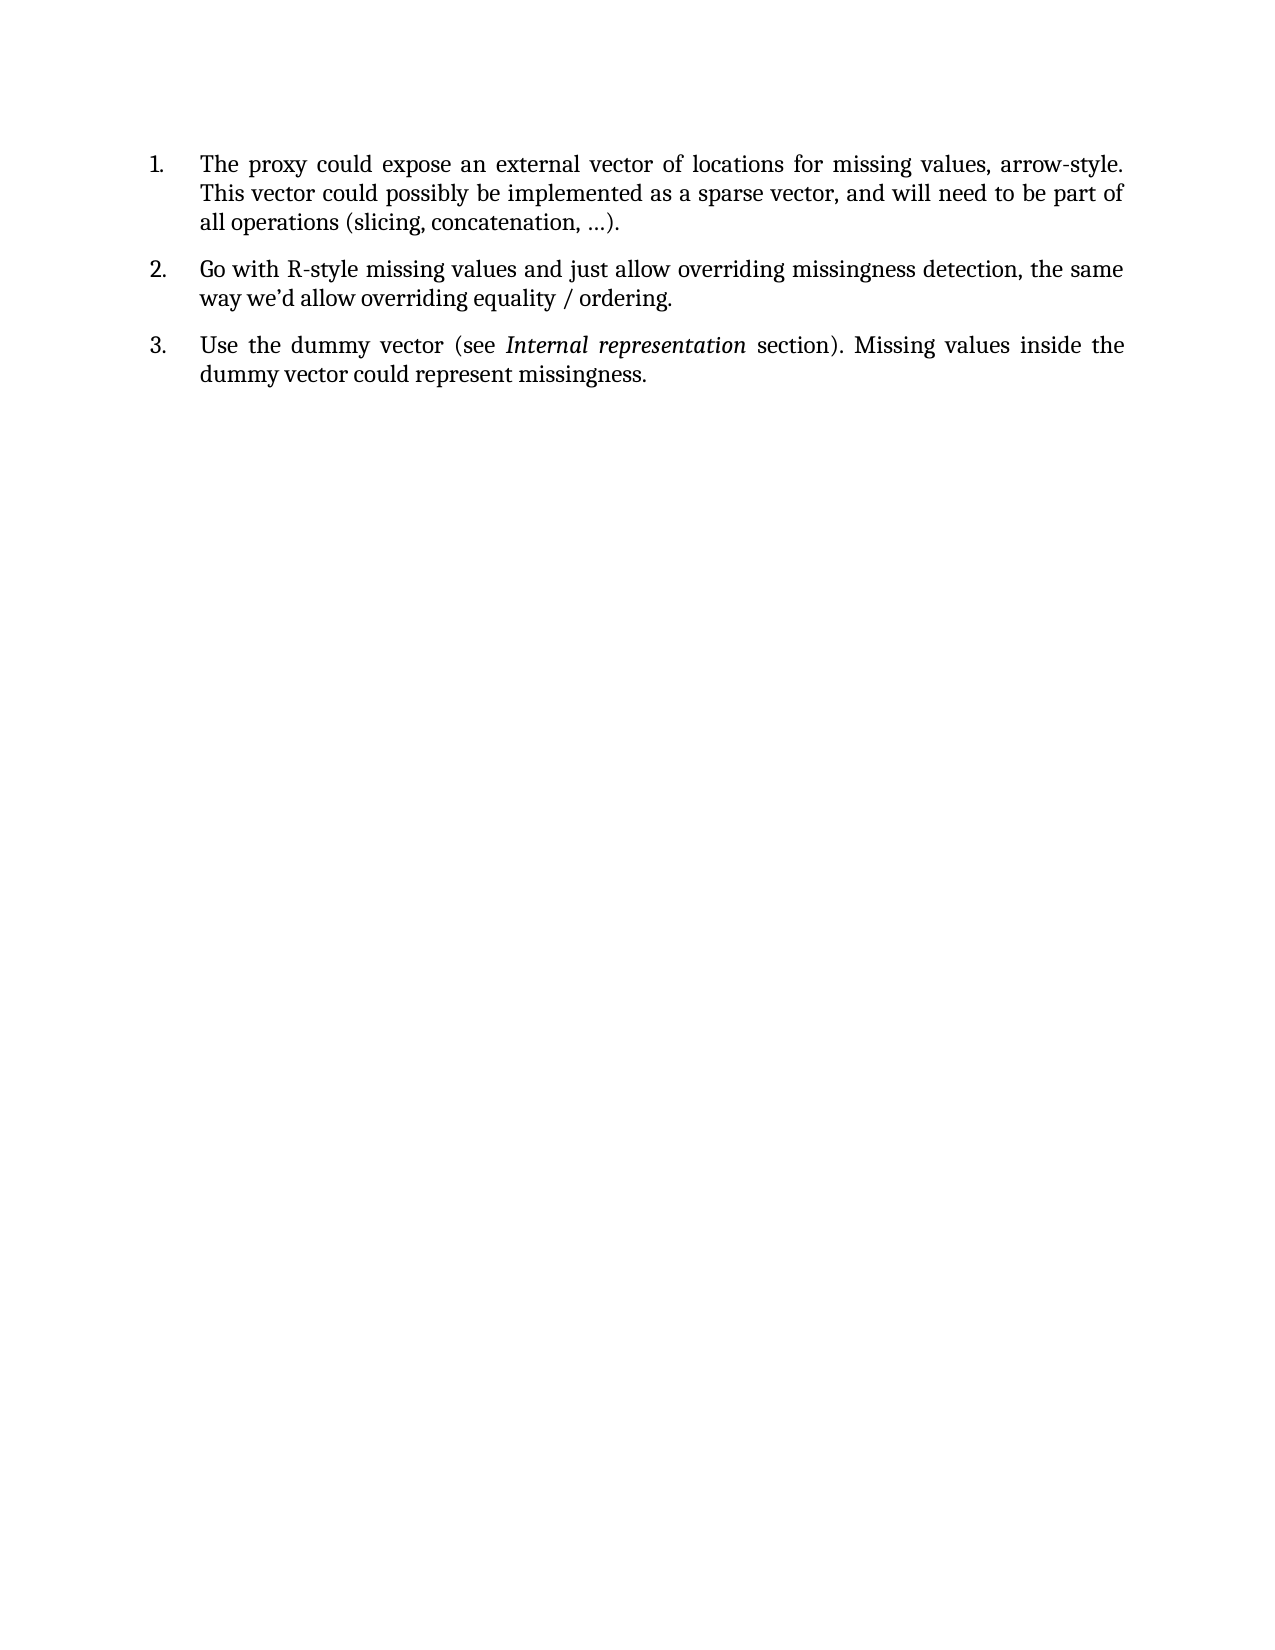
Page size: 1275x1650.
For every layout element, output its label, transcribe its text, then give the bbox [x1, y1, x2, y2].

list Use the dummy vector (see Internal representation section). Missing values inside the dummy vector could represent missingness. [150, 331, 1125, 389]
list Go with R-style missing values and just allow overriding missingness detection, the same way we’d allow overriding equality / ordering. [150, 255, 1125, 312]
